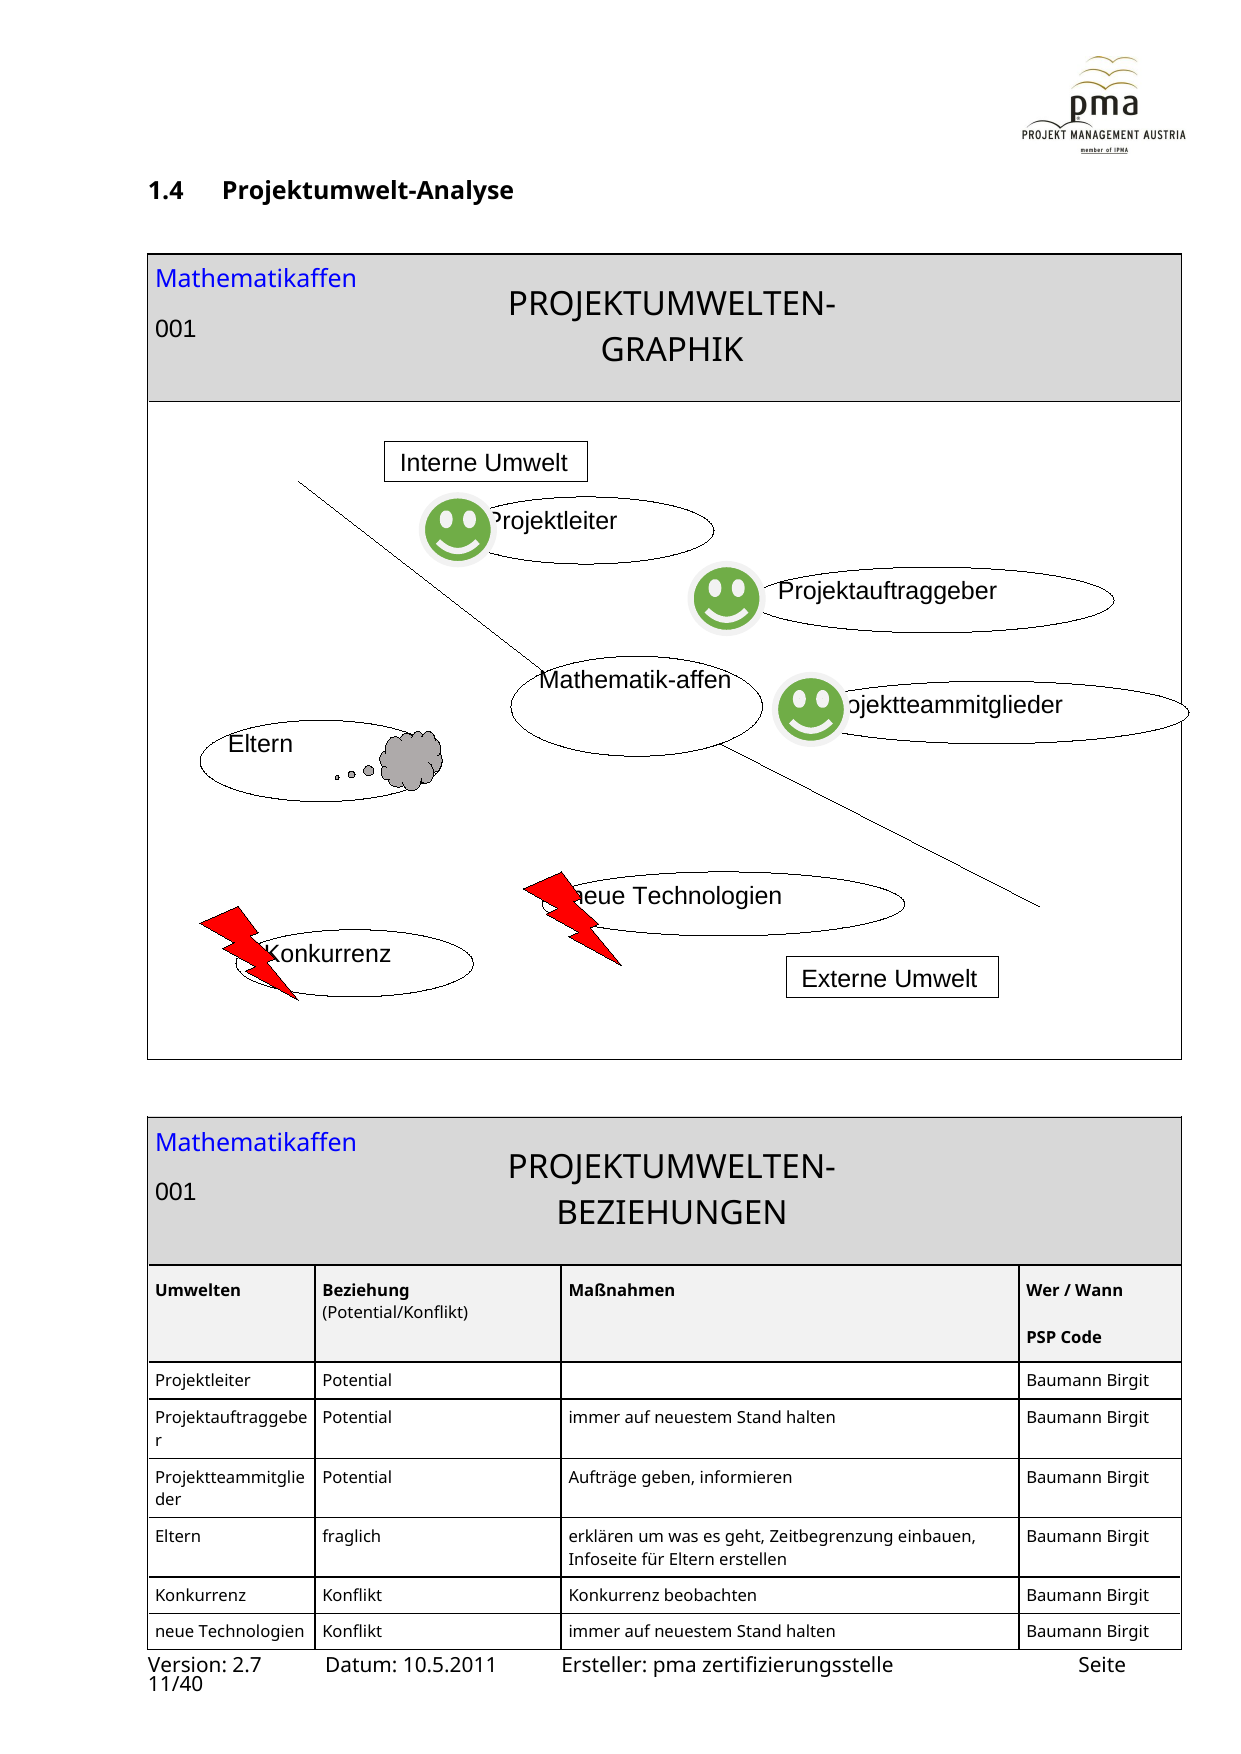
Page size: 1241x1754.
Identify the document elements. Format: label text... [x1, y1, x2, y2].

table_header PROJEKTUMWELTEN- BEZIEHUNGEN [443, 1118, 901, 1264]
table_cell Baumann Birgit [1020, 1363, 1181, 1398]
table_header [901, 1118, 1181, 1264]
table_cell [148, 401, 1181, 1058]
table_cell Beziehung (Potential/Konflikt) [316, 1266, 560, 1361]
table_cell immer auf neuestem Stand halten [562, 1614, 1018, 1649]
table_cell neue Technologien [148, 1614, 314, 1649]
table_cell Konflikt [316, 1614, 560, 1649]
table_header [901, 255, 1181, 401]
table_cell Maßnahmen [562, 1266, 1018, 1361]
table_cell Eltern [148, 1518, 314, 1576]
table_cell Wer / Wann PSP Code [1020, 1266, 1181, 1361]
table_cell erklären um was es geht, Zeitbegrenzung einbauen, Infoseite für Eltern erstellen [562, 1518, 1018, 1576]
table_cell Konflikt [316, 1578, 560, 1613]
table_cell Umwelten [148, 1265, 314, 1361]
table_cell Potential [316, 1363, 560, 1398]
table_header PROJEKTUMWELTEN- GRAPHIK [443, 255, 901, 401]
table_cell Baumann Birgit [1020, 1576, 1181, 1613]
table_cell immer auf neuestem Stand halten [562, 1400, 1018, 1457]
table_header Mathematikaffen 001 [148, 1118, 443, 1264]
table_cell [562, 1363, 1018, 1398]
table_cell Potential [316, 1400, 560, 1457]
table_cell Aufträge geben, informieren [562, 1459, 1018, 1517]
table_cell Projektauftraggeber [148, 1399, 314, 1457]
subtitle Projektumwelt-Analyse [148, 173, 1181, 207]
table_cell Baumann Birgit [1020, 1613, 1181, 1649]
table_cell Potential [316, 1459, 560, 1517]
table_cell Konkurrenz beobachten [562, 1578, 1018, 1613]
table_cell fraglich [316, 1518, 560, 1576]
table_cell Konkurrenz [148, 1577, 314, 1613]
table_cell Projektteammitglieder [148, 1459, 314, 1517]
table_cell Baumann Birgit [1020, 1459, 1181, 1517]
table_cell Baumann Birgit [1020, 1518, 1181, 1576]
picture [1020, 56, 1187, 154]
table_header Mathematikaffen 001 [148, 255, 443, 401]
table_cell Baumann Birgit [1020, 1400, 1181, 1457]
table_cell Projektleiter [148, 1362, 314, 1398]
